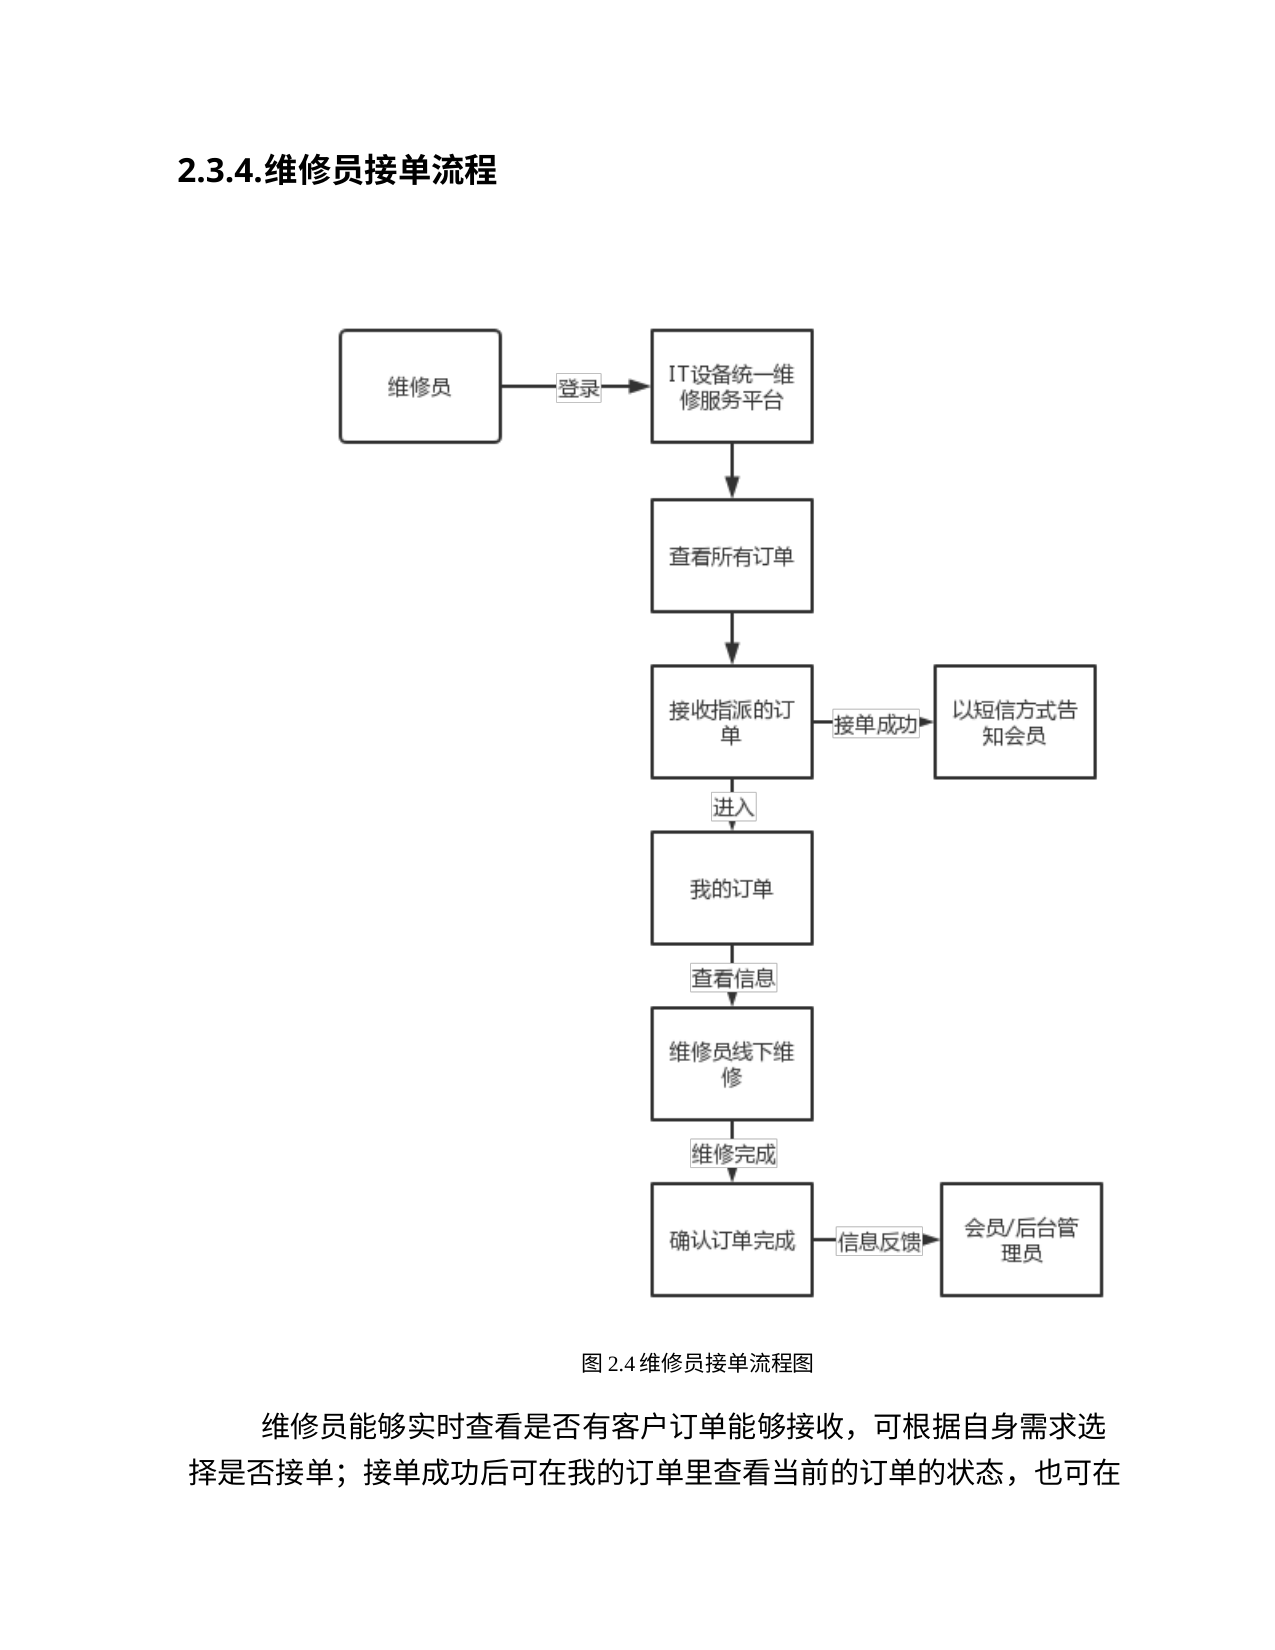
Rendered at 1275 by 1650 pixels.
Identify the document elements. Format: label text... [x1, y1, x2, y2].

text 图2.4维修员接单流程图 [221, 1346, 1131, 1378]
picture [264, 254, 1153, 1347]
subtitle 维修员接单流程 [177, 144, 1131, 192]
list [188, 1403, 1131, 1492]
